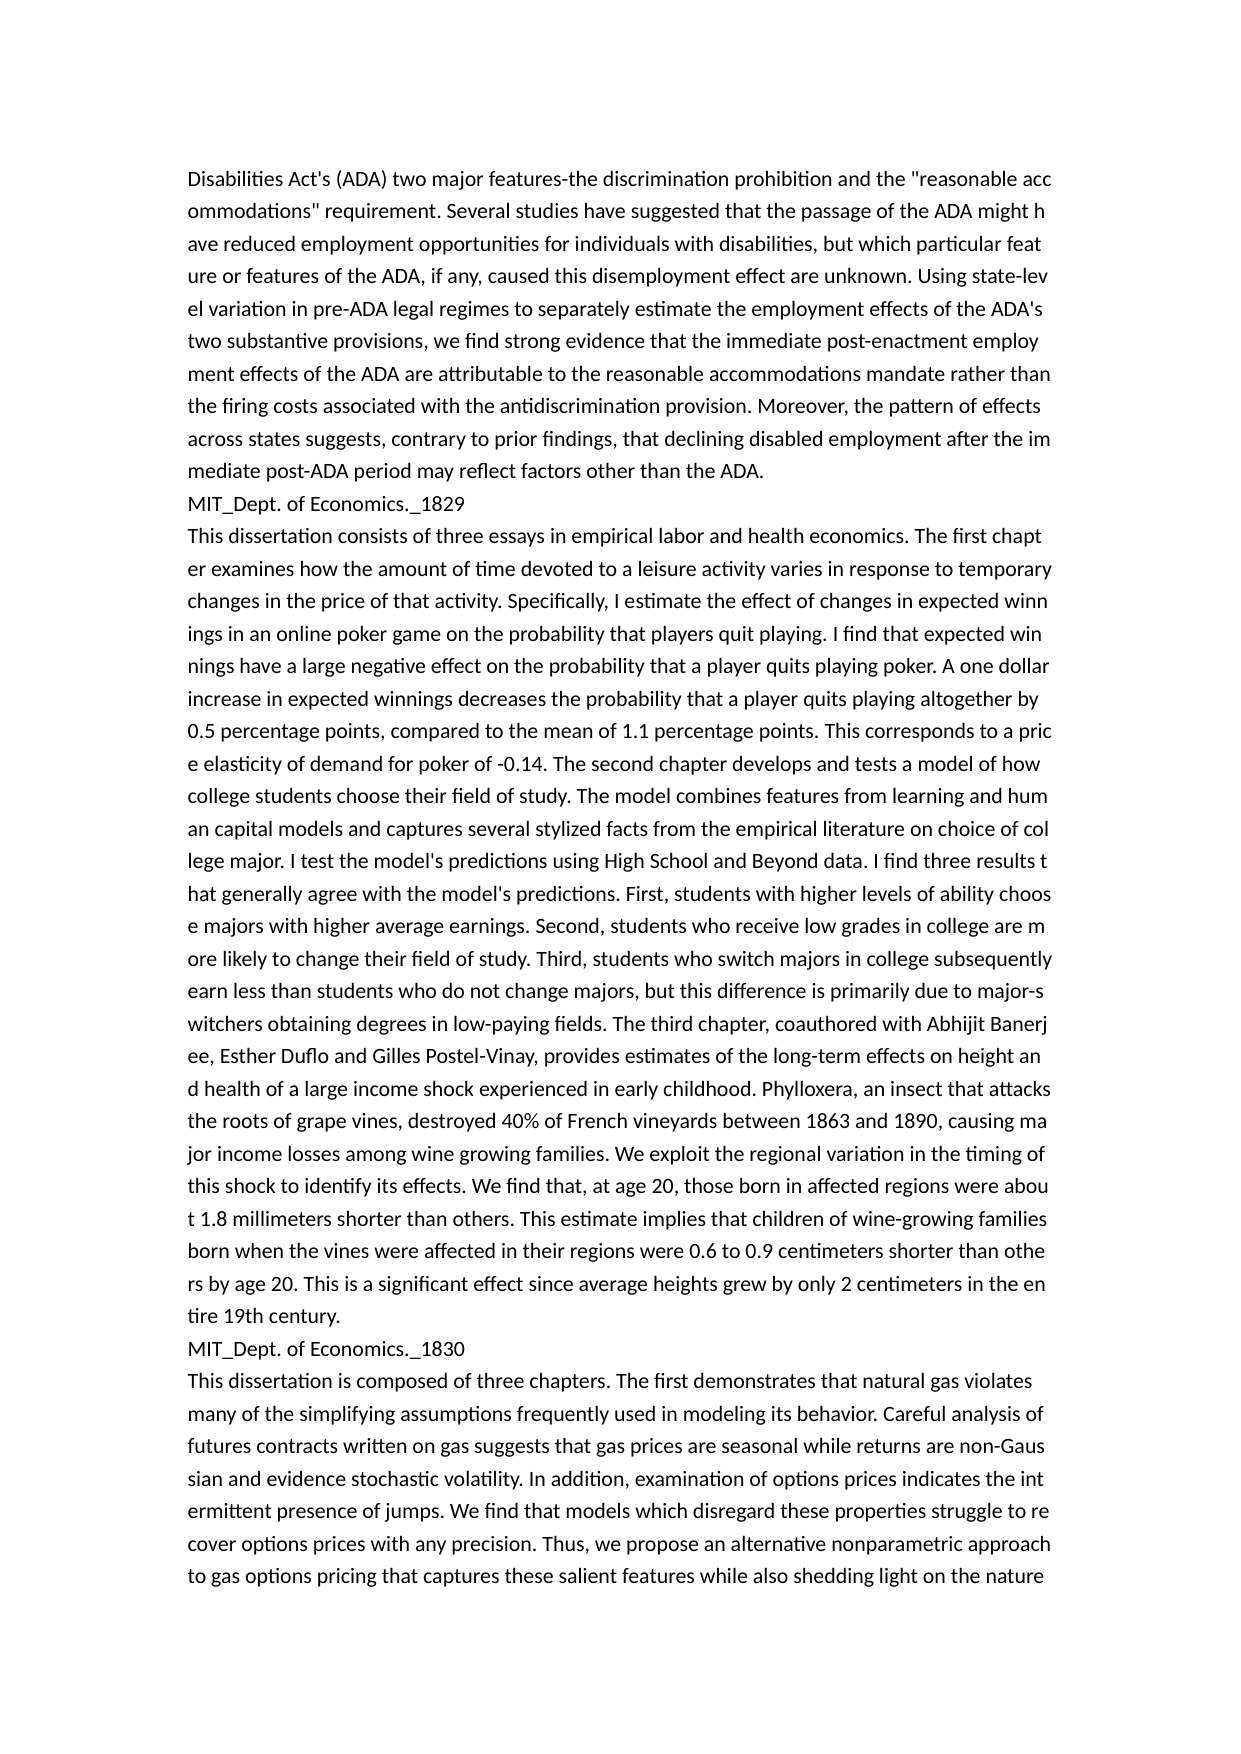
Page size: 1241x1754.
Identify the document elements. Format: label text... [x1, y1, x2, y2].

text This dissertation consists of three essays in empirical labor and health economics. The first chapter examines how the amount of time devoted to a leisure activity varies in response to temporary changes in the price of that activity. Specifically, I estimate the effect of changes in expected winnings in an online poker game on the probability that players quit playing. I find that expected winnings have a large negative effect on the probability that a player quits playing poker. A one dollar increase in expected winnings decreases the probability that a player quits playing altogether by 0.5 percentage points, compared to the mean of 1.1 percentage points. This corresponds to a price elasticity of demand for poker of -0.14. The second chapter develops and tests a model of how college students choose their field of study. The model combines features from learning and human capital models and captures several stylized facts from the empirical literature on choice of college major. I test the model's predictions using High School and Beyond data. I find three results that generally agree with the model's predictions. First, students with higher levels of ability choose majors with higher average earnings. Second, students who receive low grades in college are more likely to change their field of study. Third, students who switch majors in college subsequently earn less than students who do not change majors, but this difference is primarily due to major-switchers obtaining degrees in low-paying fields. The third chapter, coauthored with Abhijit Banerjee, Esther Duflo and Gilles Postel-Vinay, provides estimates of the long-term effects on height and health of a large income shock experienced in early childhood. Phylloxera, an insect that attacks the roots of grape vines, destroyed 40% of French vineyards between 1863 and 1890, causing major income losses among wine growing families. We exploit the regional variation in the timing of this shock to identify its effects. We find that, at age 20, those born in affected regions were about 1.8 millimeters shorter than others. This estimate implies that children of wine-growing families born when the vines were affected in their regions were 0.6 to 0.9 centimeters shorter than others by age 20. This is a significant effect since average heights grew by only 2 centimeters in the entire 19th century. [187, 519, 1053, 1332]
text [187, 1364, 1053, 1592]
text MIT_Dept. of Economics._1830 [187, 1332, 1053, 1364]
text MIT_Dept. of Economics._1829 [187, 487, 1053, 519]
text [187, 162, 1053, 487]
